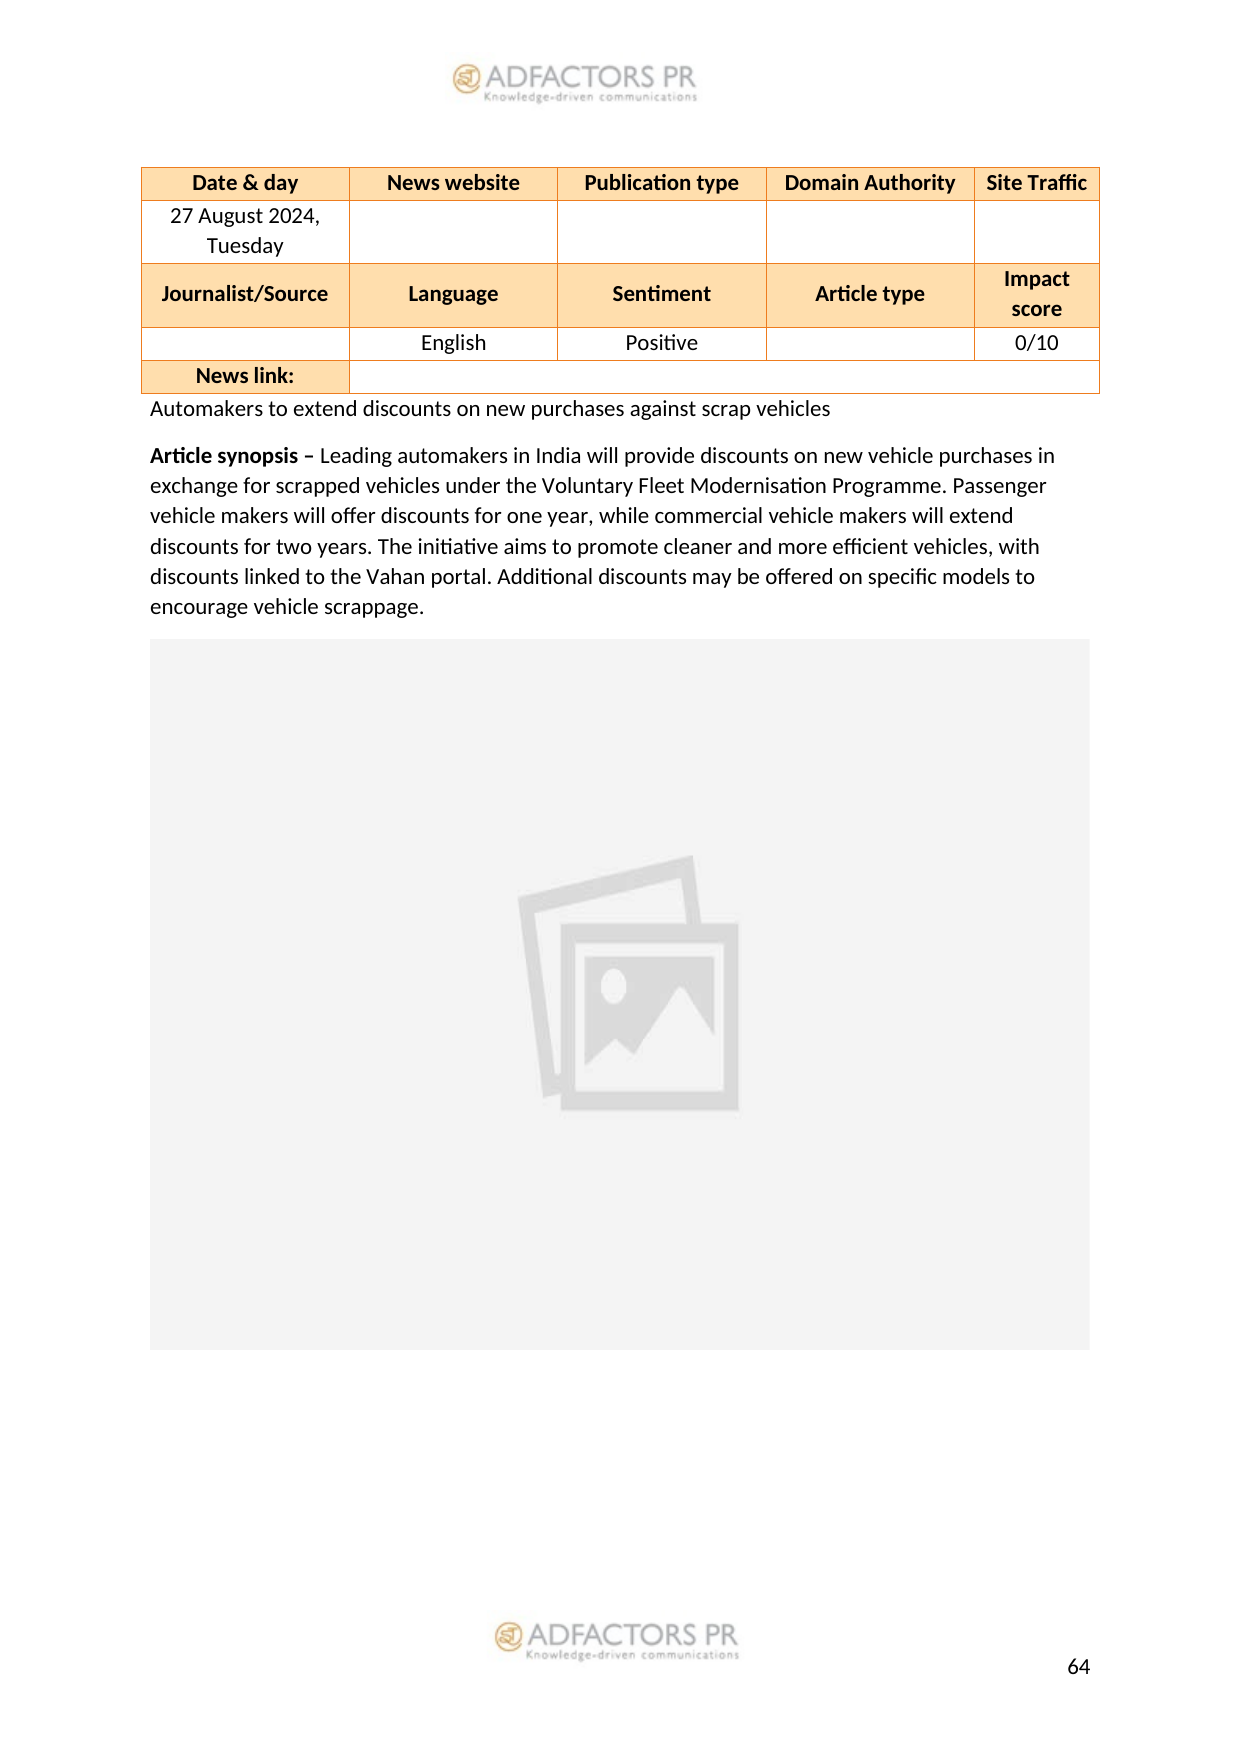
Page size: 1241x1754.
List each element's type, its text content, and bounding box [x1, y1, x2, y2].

table_cell Sentiment [558, 264, 766, 327]
table_cell [350, 201, 557, 263]
table_cell [767, 328, 974, 360]
table_cell Impact score [975, 264, 1099, 327]
table_cell Article type [767, 264, 974, 327]
table_cell [558, 201, 766, 263]
table_header Publication type [558, 168, 766, 200]
table_cell Language [350, 264, 557, 327]
table_cell [350, 361, 1099, 393]
table_header News website [350, 168, 557, 200]
table_cell English [350, 328, 557, 360]
table_cell 27 August 2024, Tuesday [142, 201, 349, 263]
table_header Domain Authority [767, 168, 974, 200]
text Article synopsis – Leading automakers in India will provide discounts on new vehicle purchases in exchange for scrapped vehicles under the Voluntary Fleet Modernisation Programme. Passenger vehicle makers will offer discounts for one year, while commercial vehicle makers will extend discounts for two years. The initiative aims to promote cleaner and more efficient vehicles, with discounts linked to the Vahan portal. Additional discounts may be offered on specific models to encourage vehicle scrappage. [150, 441, 1090, 620]
table_cell [975, 201, 1099, 263]
picture [444, 52, 703, 111]
picture [486, 1610, 745, 1669]
table_cell Positive [558, 328, 766, 360]
table_cell News link: [142, 361, 349, 393]
table_cell 0/10 [975, 328, 1099, 360]
text Automakers to extend discounts on new purchases against scrap vehicles [150, 394, 1090, 422]
table_header Date & day [142, 168, 349, 200]
table_cell [142, 328, 349, 360]
table_header Site Traffic [975, 168, 1099, 200]
table_cell [767, 201, 974, 263]
table_cell Journalist/Source [142, 264, 349, 327]
